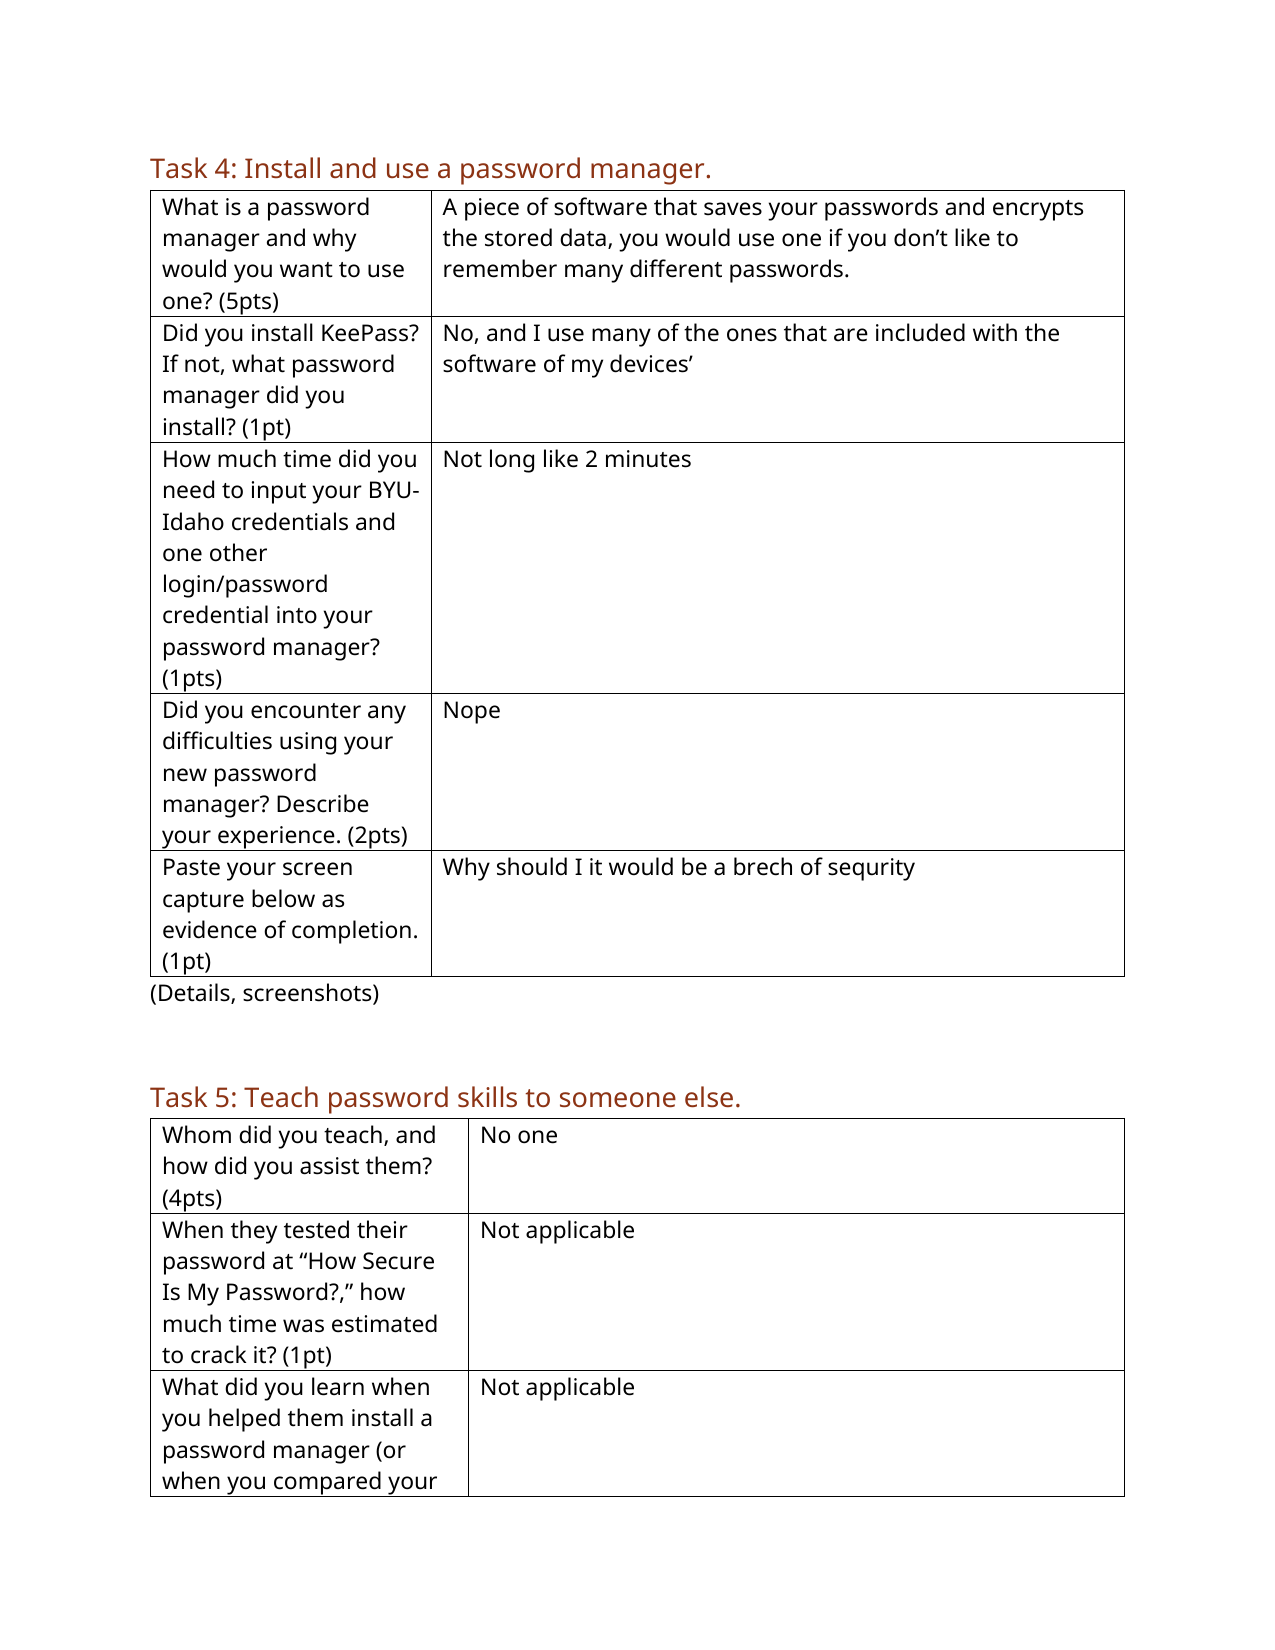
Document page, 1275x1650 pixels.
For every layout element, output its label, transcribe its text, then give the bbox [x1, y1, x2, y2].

table_cell No, and I use many of the ones that are included with the software of my devices’ [432, 317, 1124, 442]
table_header A piece of software that saves your passwords and encrypts the stored data, you would use one if you don’t like to remember many different passwords. [432, 191, 1124, 316]
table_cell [151, 1371, 468, 1496]
table_cell Not applicable [469, 1371, 1124, 1496]
subtitle Task 5: Teach password skills to someone else. [150, 1078, 1125, 1115]
table_header Whom did you teach, and how did you assist them? (4pts) [151, 1119, 468, 1213]
table_cell Did you encounter any difficulties using your new password manager? Describe your experience. (2pts) [151, 694, 431, 850]
table_header What is a password manager and why would you want to use one? (5pts) [151, 191, 431, 316]
table_cell How much time did you need to input your BYU-Idaho credentials and one other login/password credential into your password manager? (1pts) [151, 443, 431, 693]
table_cell Nope [432, 694, 1124, 850]
table_cell Not long like 2 minutes [432, 443, 1124, 693]
table_cell Why should I it would be a brech of sequrity [432, 851, 1124, 976]
table_cell When they tested their password at “How Secure Is My Password?,” how much time was estimated to crack it? (1pt) [151, 1214, 468, 1370]
table_cell Paste your screen capture below as evidence of completion. (1pt) [151, 851, 431, 976]
text (Details, screenshots) [150, 977, 1125, 1008]
table_header No one [469, 1119, 1124, 1213]
table_cell Not applicable [469, 1214, 1124, 1370]
table_cell Did you install KeePass? If not, what password manager did you install? (1pt) [151, 317, 431, 442]
subtitle Task 4: Install and use a password manager. [150, 150, 1125, 187]
